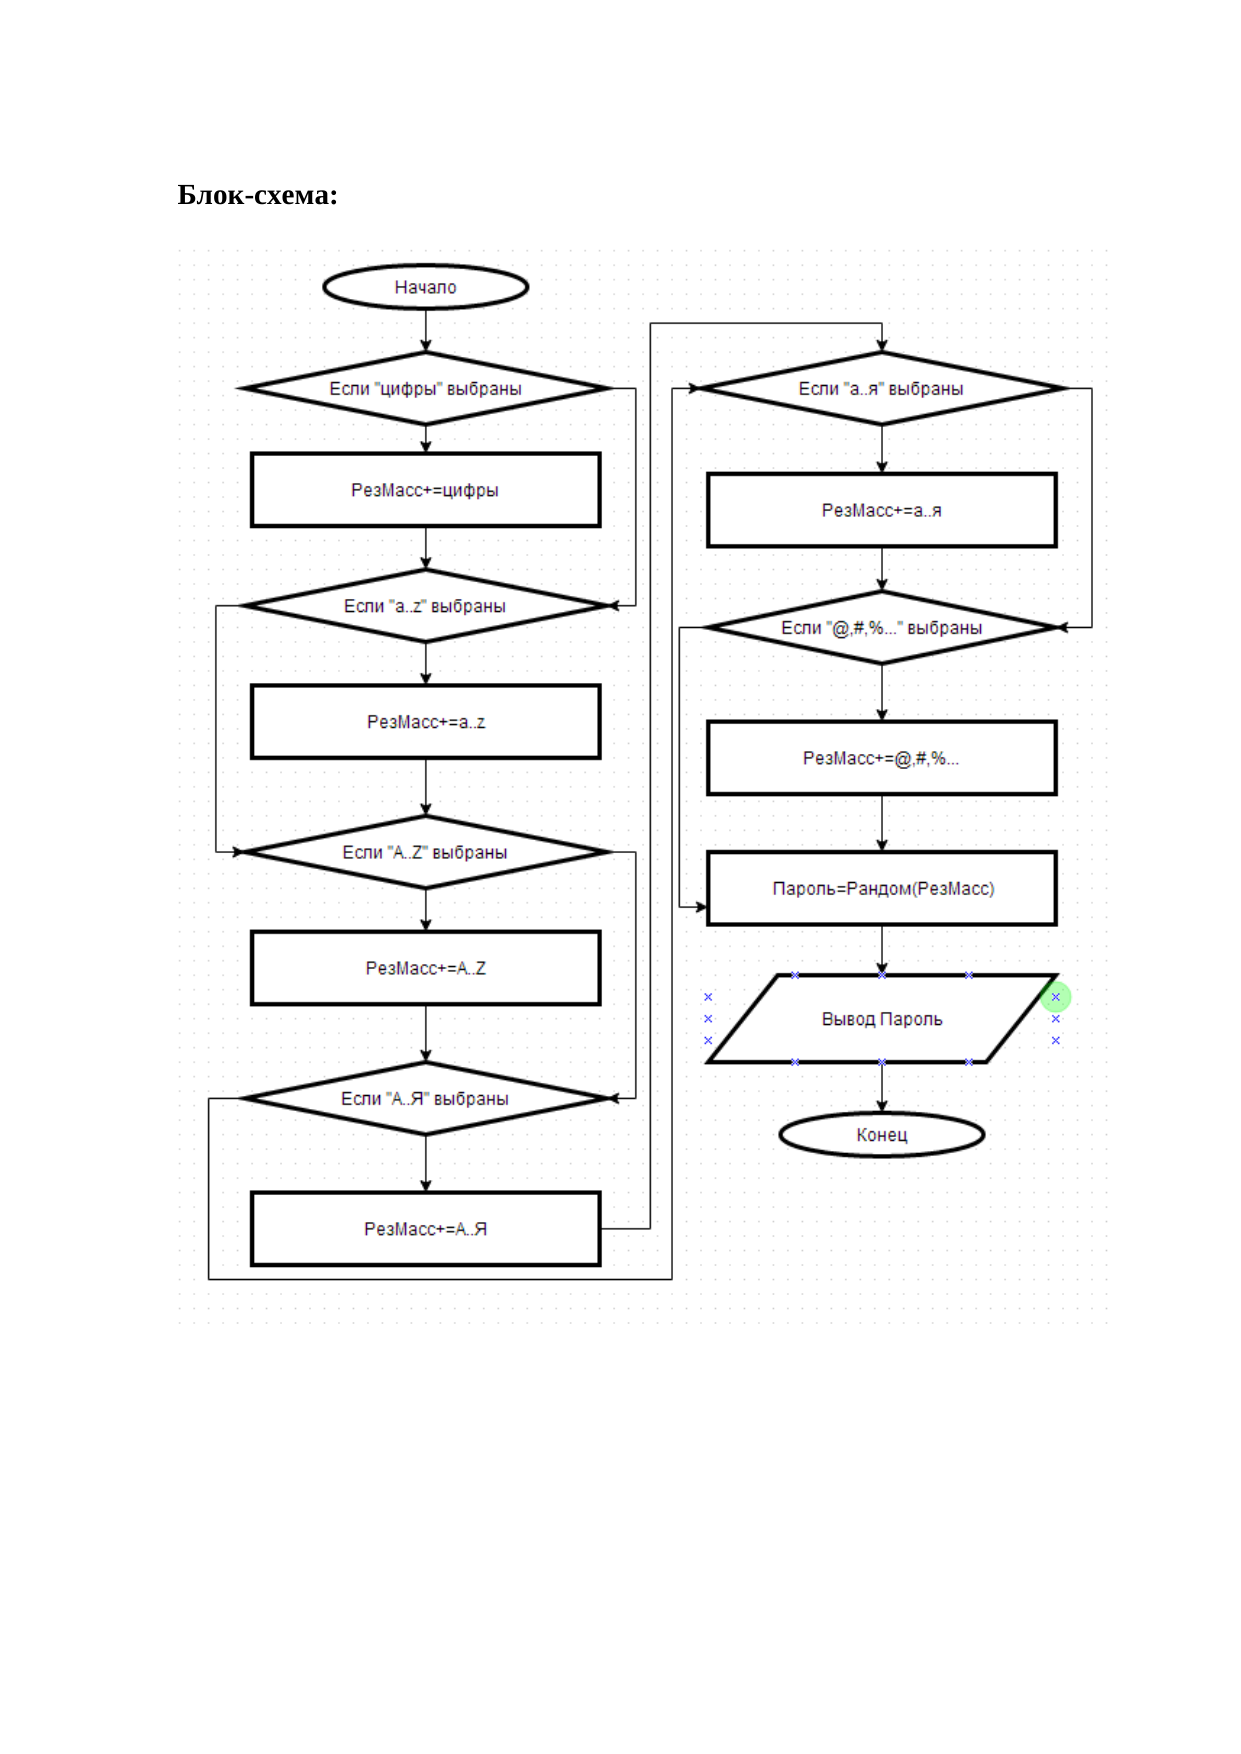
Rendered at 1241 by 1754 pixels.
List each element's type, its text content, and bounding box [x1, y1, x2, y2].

picture [177, 244, 1115, 1329]
text Блок-схема: [177, 177, 1152, 211]
